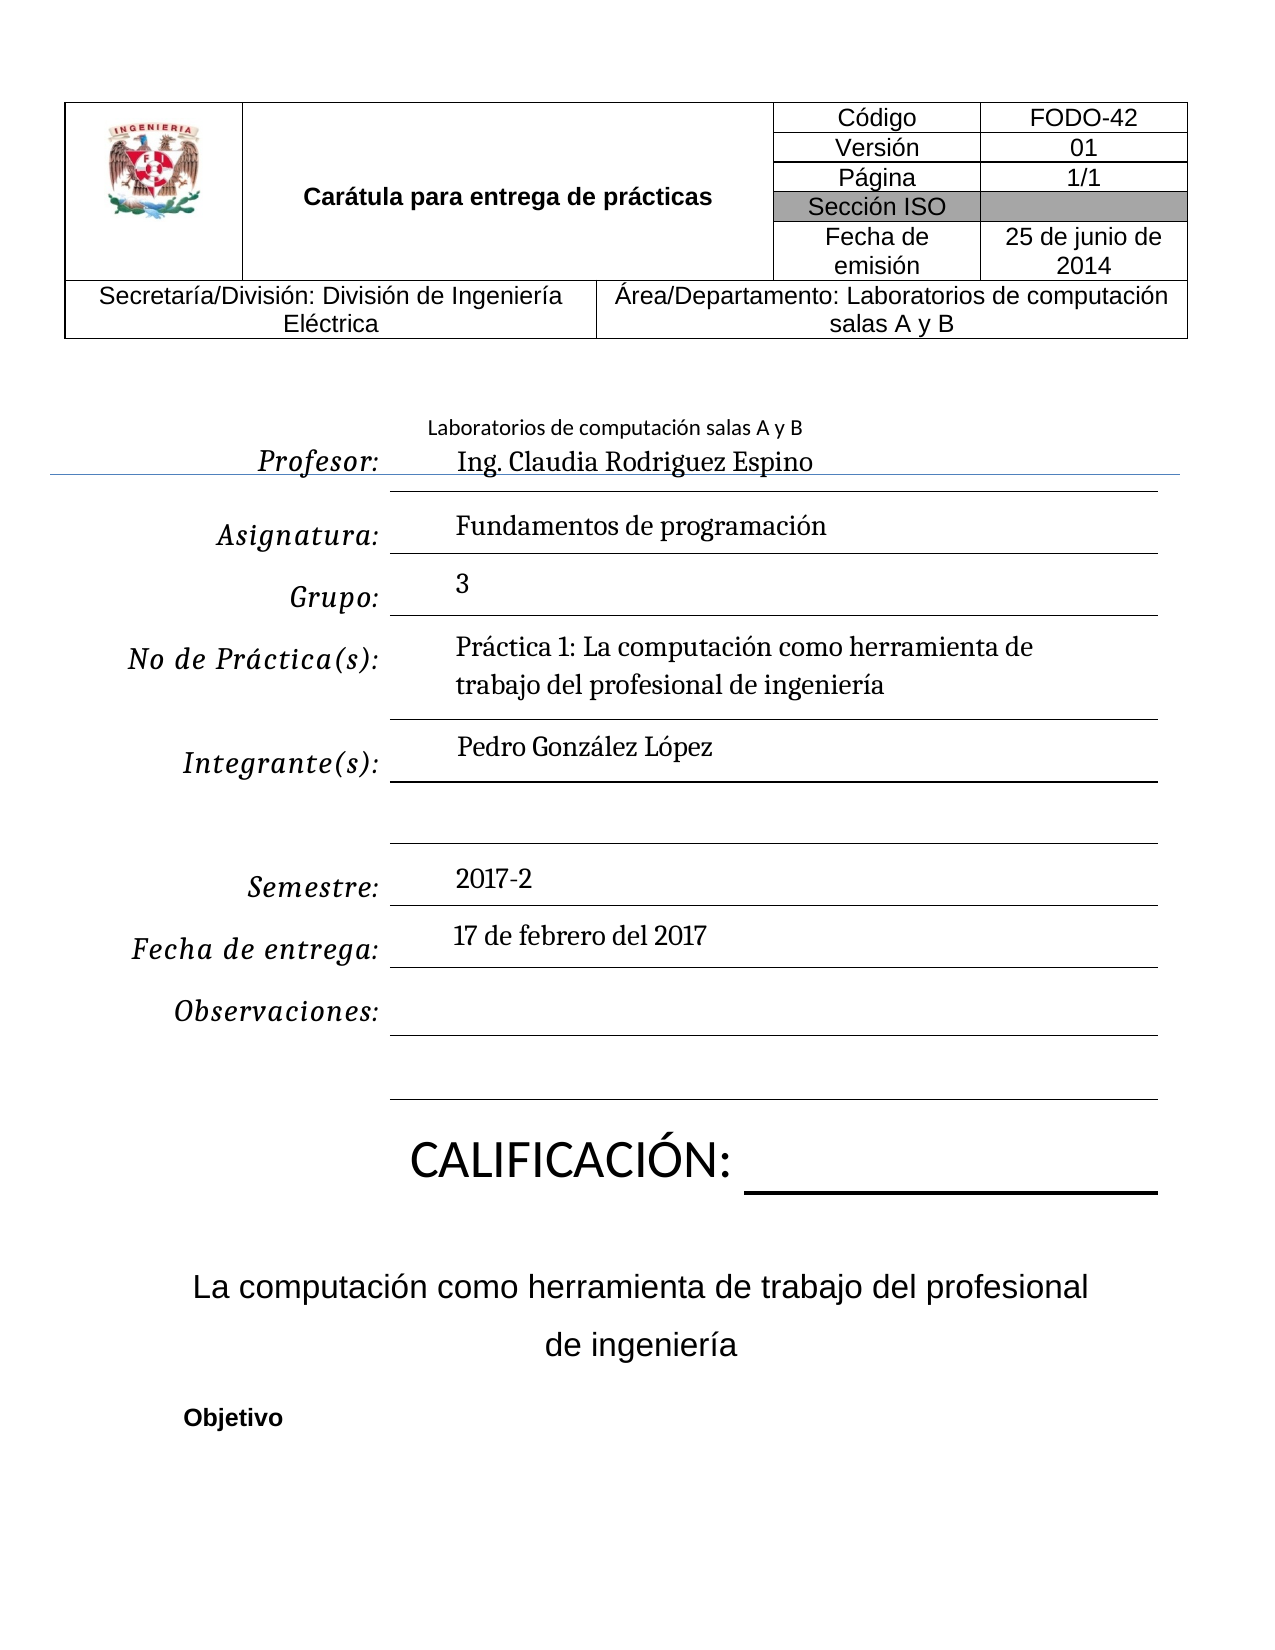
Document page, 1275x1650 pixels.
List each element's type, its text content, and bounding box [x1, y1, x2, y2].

text Objetivo [183, 1403, 1098, 1432]
text La computación como herramienta de trabajo del profesional de ingeniería [183, 1267, 1098, 1363]
picture [104, 118, 203, 222]
